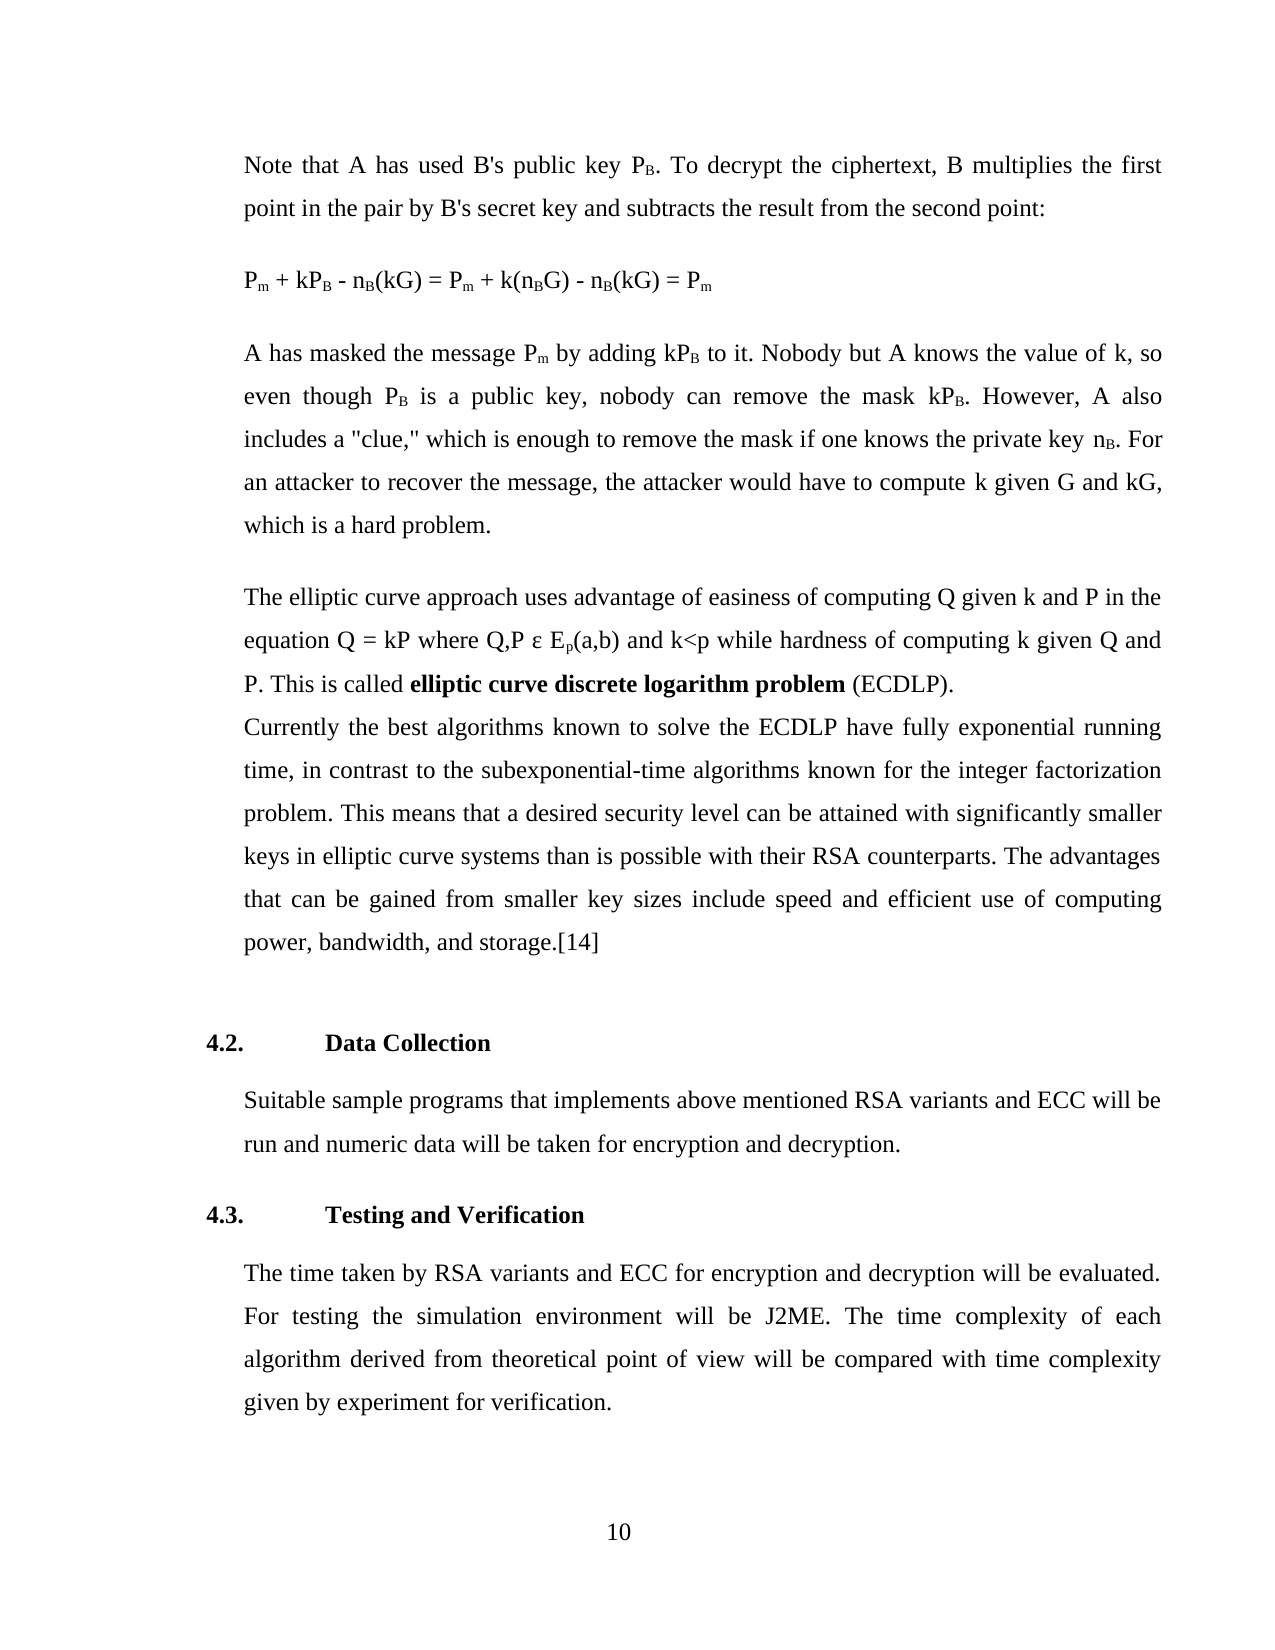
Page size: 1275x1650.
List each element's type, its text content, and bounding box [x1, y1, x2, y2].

text Currently the best algorithms known to solve the ECDLP have fully exponential running time, in contrast to the subexponential-time algorithms known for the integer factorization problem. This means that a desired security level can be attained with significantly smaller keys in elliptic curve systems than is possible with their RSA counterparts. The advantages that can be gained from smaller key sizes include speed and efficient use of computing power, bandwidth, and storage.[14] [244, 712, 1162, 956]
list Suitable sample programs that implements above mentioned RSA variants and ECC will be run and numeric data will be taken for encryption and decryption. [244, 1086, 1162, 1157]
text The time taken by RSA variants and ECC for encryption and decryption will be evaluated. For testing the simulation environment will be J2ME. The time complexity of each algorithm derived from theoretical point of view will be compared with time complexity given by experiment for verification. [244, 1258, 1162, 1416]
list Testing and Verification [206, 1201, 1162, 1229]
text Note that A has used B's public key PB. To decrypt the ciphertext, B multiplies the first point in the pair by B's secret key and subtracts the result from the second point: [244, 150, 1162, 222]
text Pm + kPB - nB(kG) = Pm + k(nBG) - nB(kG) = Pm [169, 265, 1162, 294]
text A has masked the message Pm by adding kPB to it. Nobody but A knows the value of k, so even though PB is a public key, nobody can remove the mask kPB. However, A also includes a "clue," which is enough to remove the mask if one knows the private key nB. For an attacker to recover the message, the attacker would have to compute k given G and kG, which is a hard problem. [244, 338, 1162, 539]
list Data Collection [206, 1028, 1162, 1057]
text The elliptic curve approach uses advantage of easiness of computing Q given k and P in the equation Q = kP where Q,P ε Ep(a,b) and k<p while hardness of computing k given Q and P. This is called elliptic curve discrete logarithm problem (ECDLP). [244, 582, 1162, 697]
